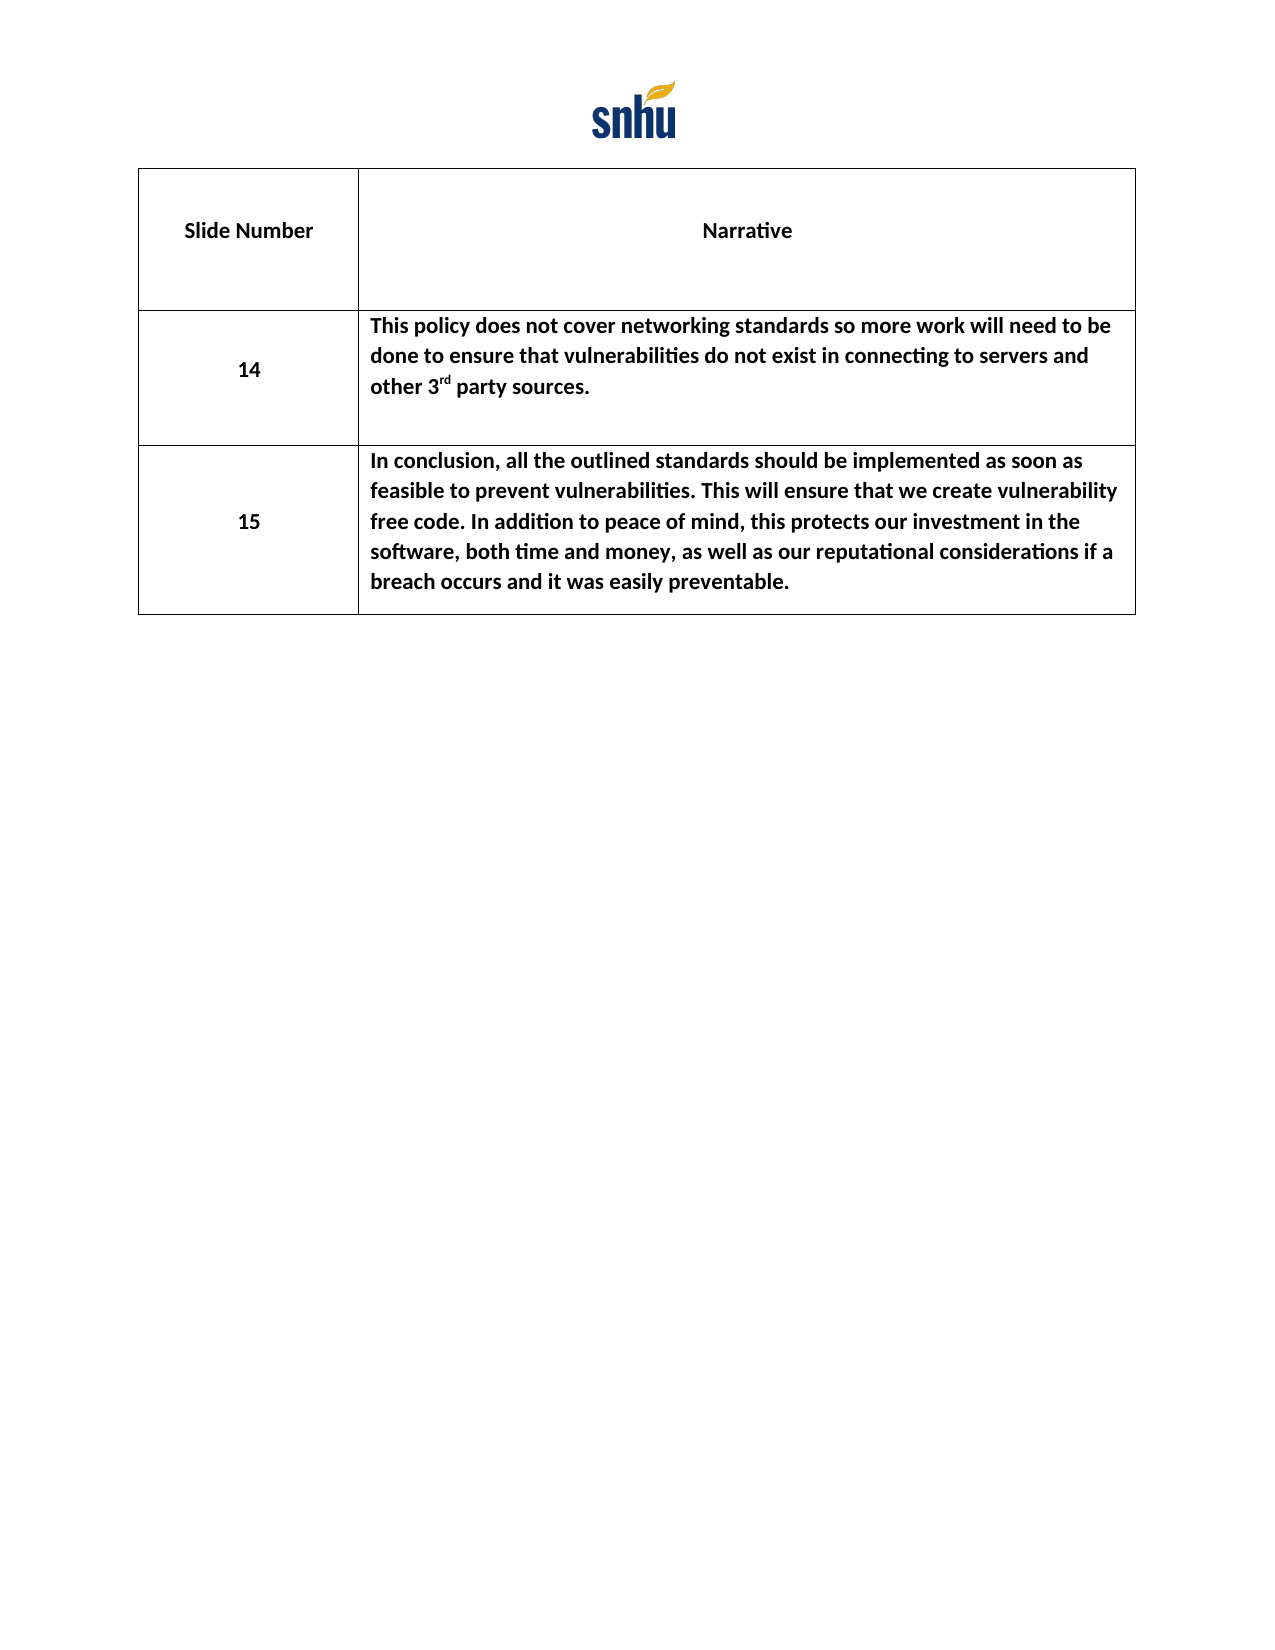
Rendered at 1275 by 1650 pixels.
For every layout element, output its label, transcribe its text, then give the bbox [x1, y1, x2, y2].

table_cell 15 [139, 446, 358, 614]
table_header Narrative [359, 169, 1135, 310]
table_cell 14 [139, 311, 358, 445]
table_header Slide Number [139, 169, 358, 310]
table_cell In conclusion, all the outlined standards should be implemented as soon as feasible to prevent vulnerabilities. This will ensure that we create vulnerability free code. In addition to peace of mind, this protects our investment in the software, both time and money, as well as our reputational considerations if a breach occurs and it was easily preventable. [359, 446, 1135, 614]
table_cell This policy does not cover networking standards so more work will need to be done to ensure that vulnerabilities do not exist in connecting to servers and other 3rd party sources. [359, 311, 1135, 445]
picture [573, 75, 702, 147]
